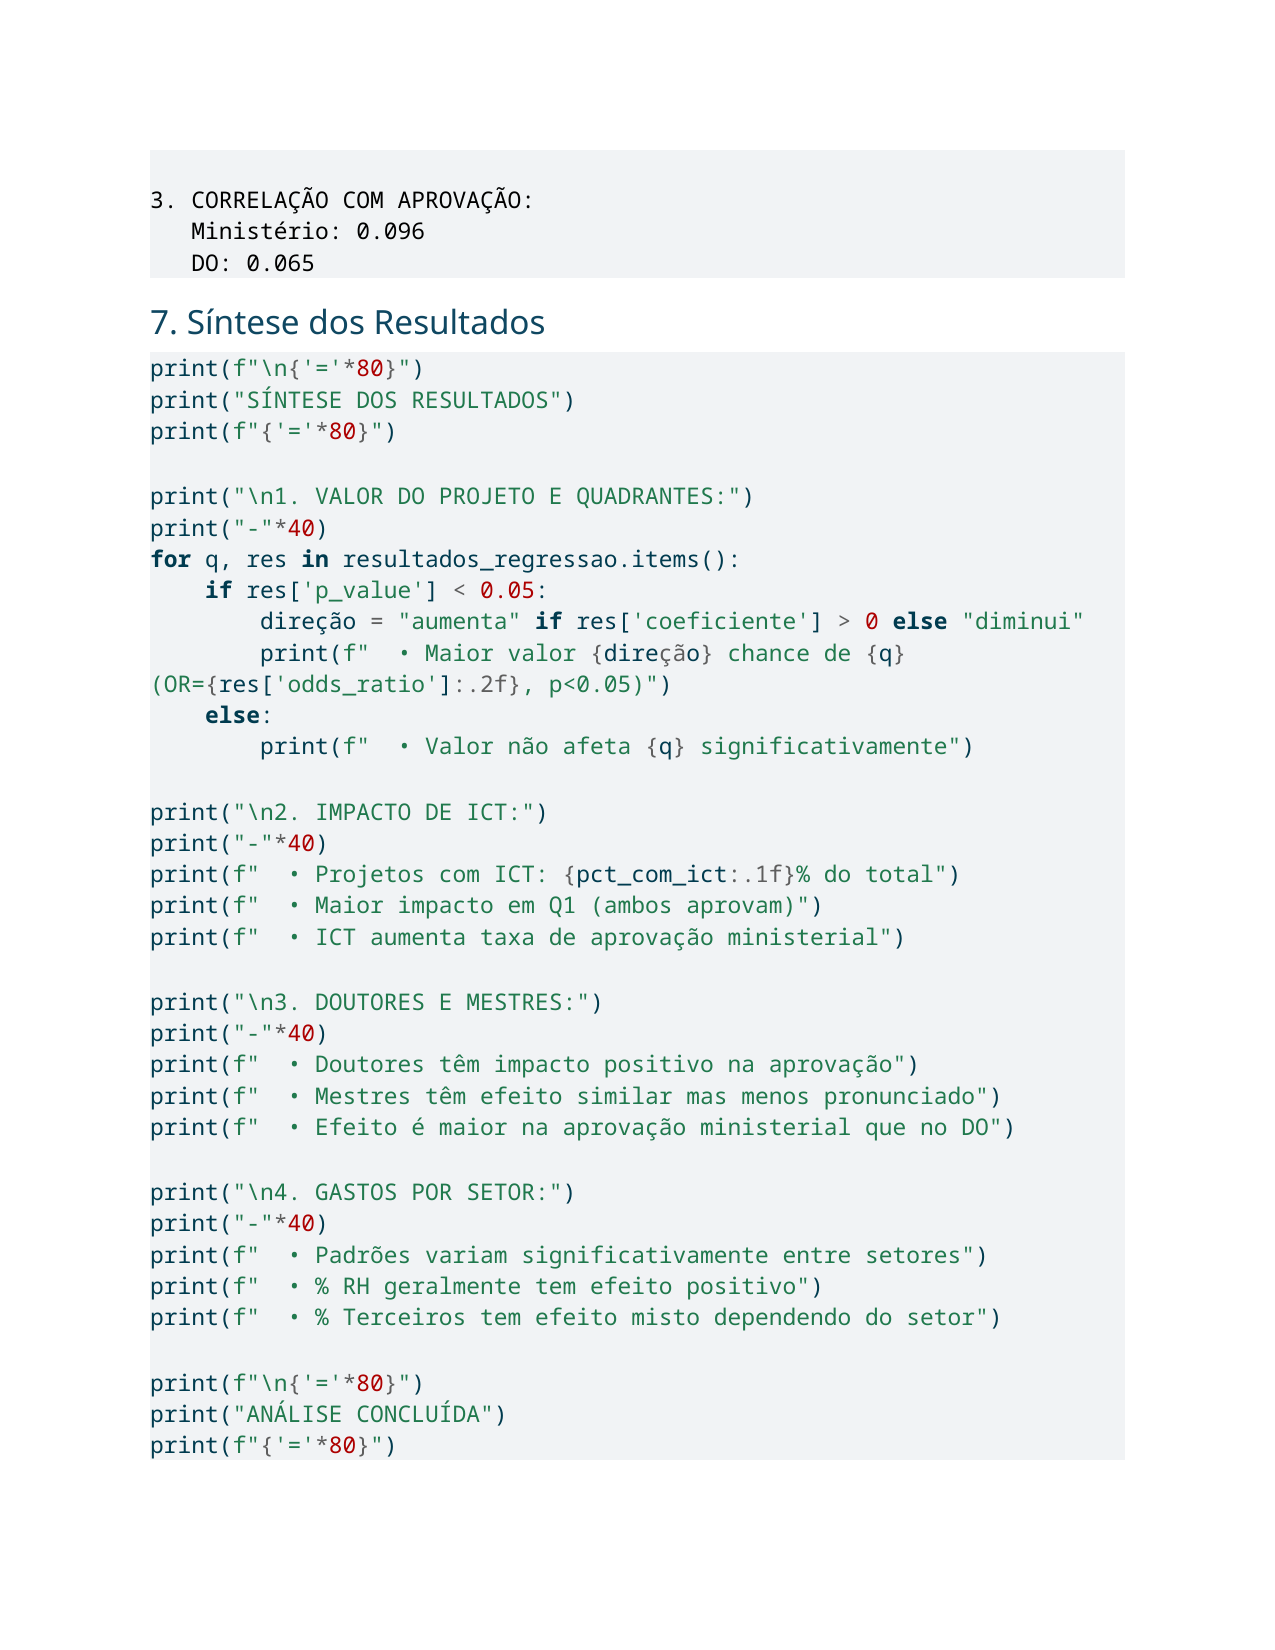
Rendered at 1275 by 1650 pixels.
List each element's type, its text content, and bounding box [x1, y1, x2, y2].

subtitle 7. Síntese dos Resultados [150, 299, 1125, 344]
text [150, 150, 1125, 278]
text print(f"\n{'='*80}") print("SÍNTESE DOS RESULTADOS") print(f"{'='*80}") print("\n1. VALOR DO PROJETO E QUADRANTES:") print("-"*40) for q, res in resultados_regressao.items(): if res['p_value'] < 0.05: direção = "aumenta" if res['coeficiente'] > 0 else "diminui" print(f" • Maior valor {direção} chance de {q} (OR={res['odds_ratio']:.2f}, p<0.05)") else: print(f" • Valor não afeta {q} significativamente") print("\n2. IMPACTO DE ICT:") print("-"*40) print(f" • Projetos com ICT: {pct_com_ict:.1f}% do total") print(f" • Maior impacto em Q1 (ambos aprovam)") print(f" • ICT aumenta taxa de aprovação ministerial") print("\n3. DOUTORES E MESTRES:") print("-"*40) print(f" • Doutores têm impacto positivo na aprovação") print(f" • Mestres têm efeito similar mas menos pronunciado") print(f" • Efeito é maior na aprovação ministerial que no DO") print("\n4. GASTOS POR SETOR:") print("-"*40) print(f" • Padrões variam significativamente entre setores") print(f" • % RH geralmente tem efeito positivo") print(f" • % Terceiros tem efeito misto dependendo do setor") print(f"\n{'='*80}") print("ANÁLISE CONCLUÍDA") print(f"{'='*80}") [150, 352, 1125, 1460]
